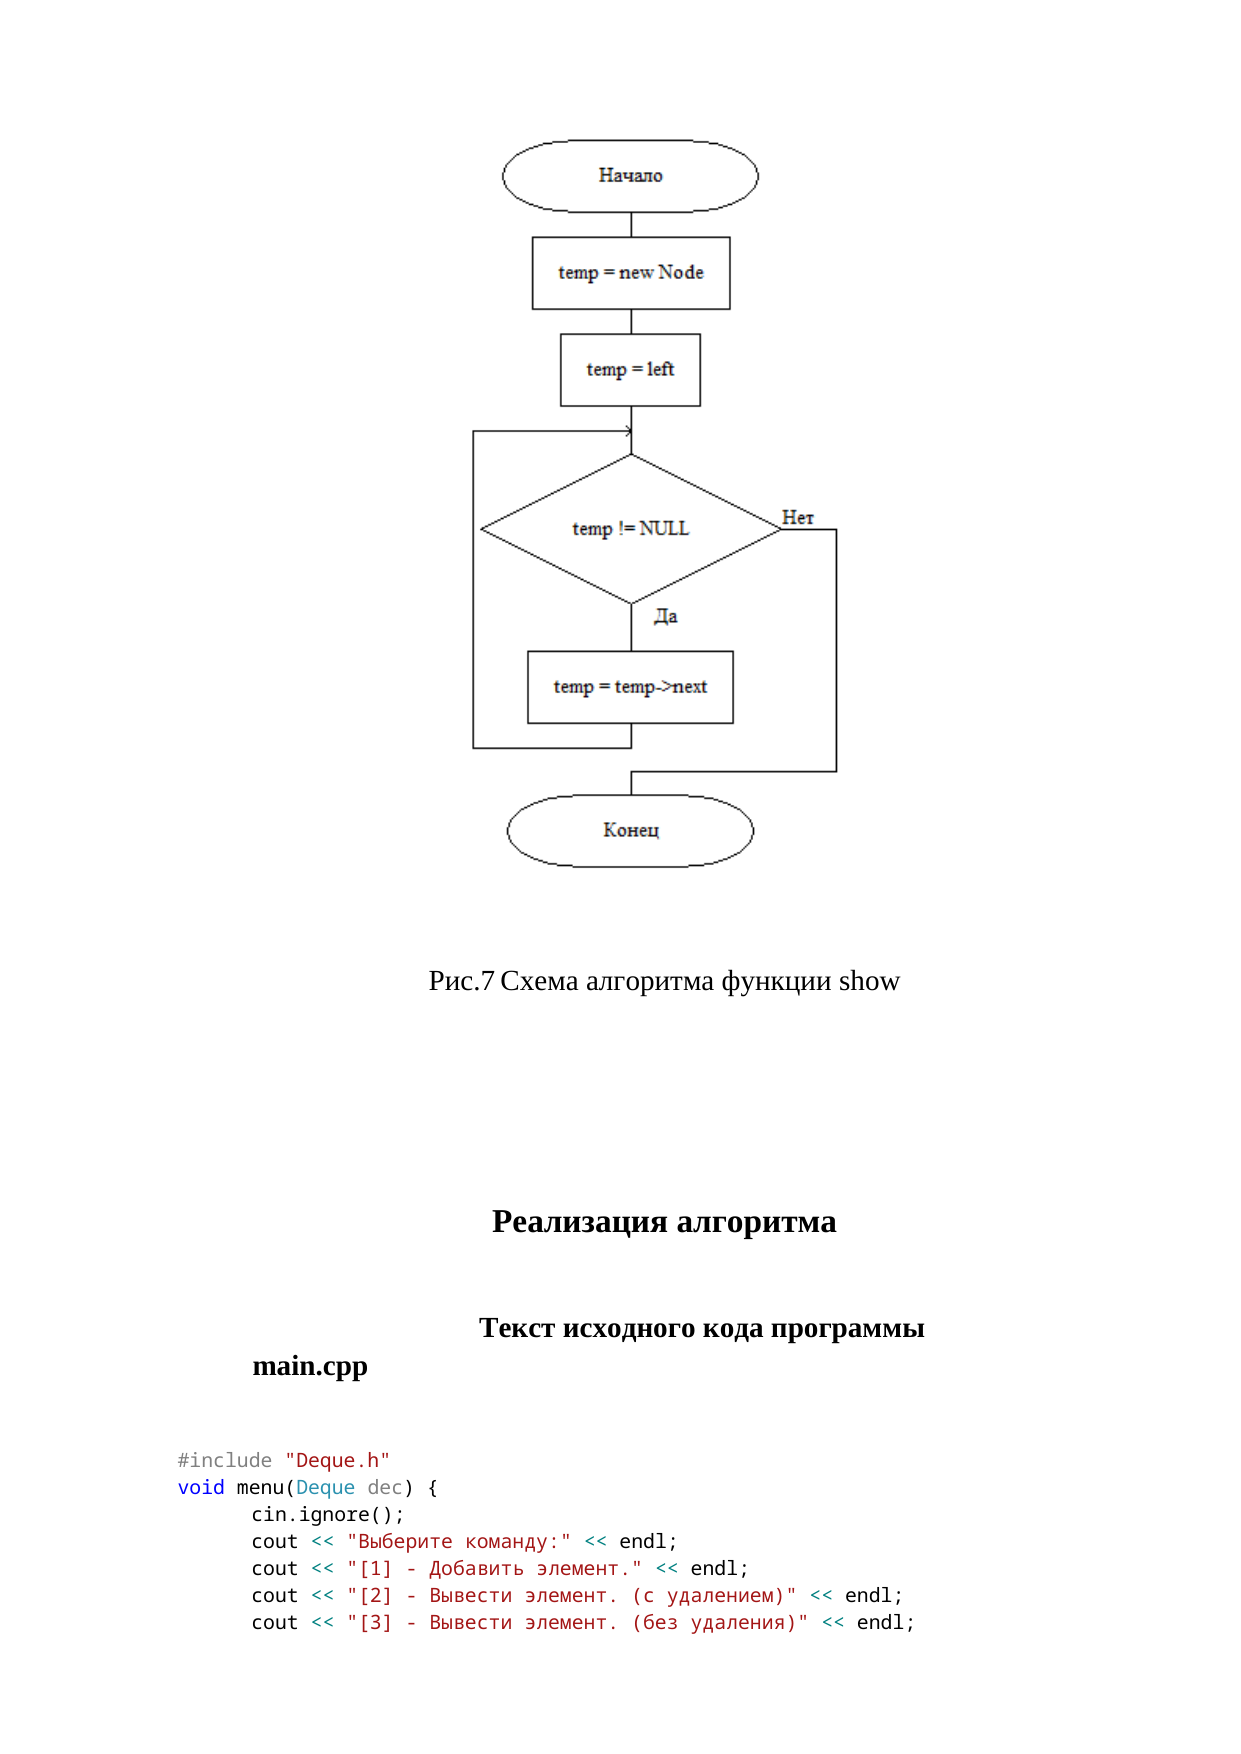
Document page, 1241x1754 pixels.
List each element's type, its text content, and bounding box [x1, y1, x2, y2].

text Реализация алгоритма [177, 1201, 1152, 1239]
text cin.ignore(); [177, 1500, 1152, 1527]
list main.cpp [252, 1348, 1152, 1382]
picture [468, 118, 861, 879]
text cout << "[1] - Добавить элемент." << endl; [177, 1554, 1152, 1581]
text cout << "[2] - Вывести элемент. (с удалением)" << endl; [177, 1581, 1152, 1608]
text cout << "[3] - Вывести элемент. (без удаления)" << endl; [177, 1608, 1152, 1635]
text Рис.7 Схема алгоритма функции show [177, 963, 1152, 997]
list Текст исходного кода программы [252, 1310, 1152, 1343]
text void menu(Deque dec) { [177, 1473, 1152, 1500]
text #include "Deque.h" [177, 1446, 1152, 1473]
text cout << "Выберите команду:" << endl; [177, 1527, 1152, 1554]
